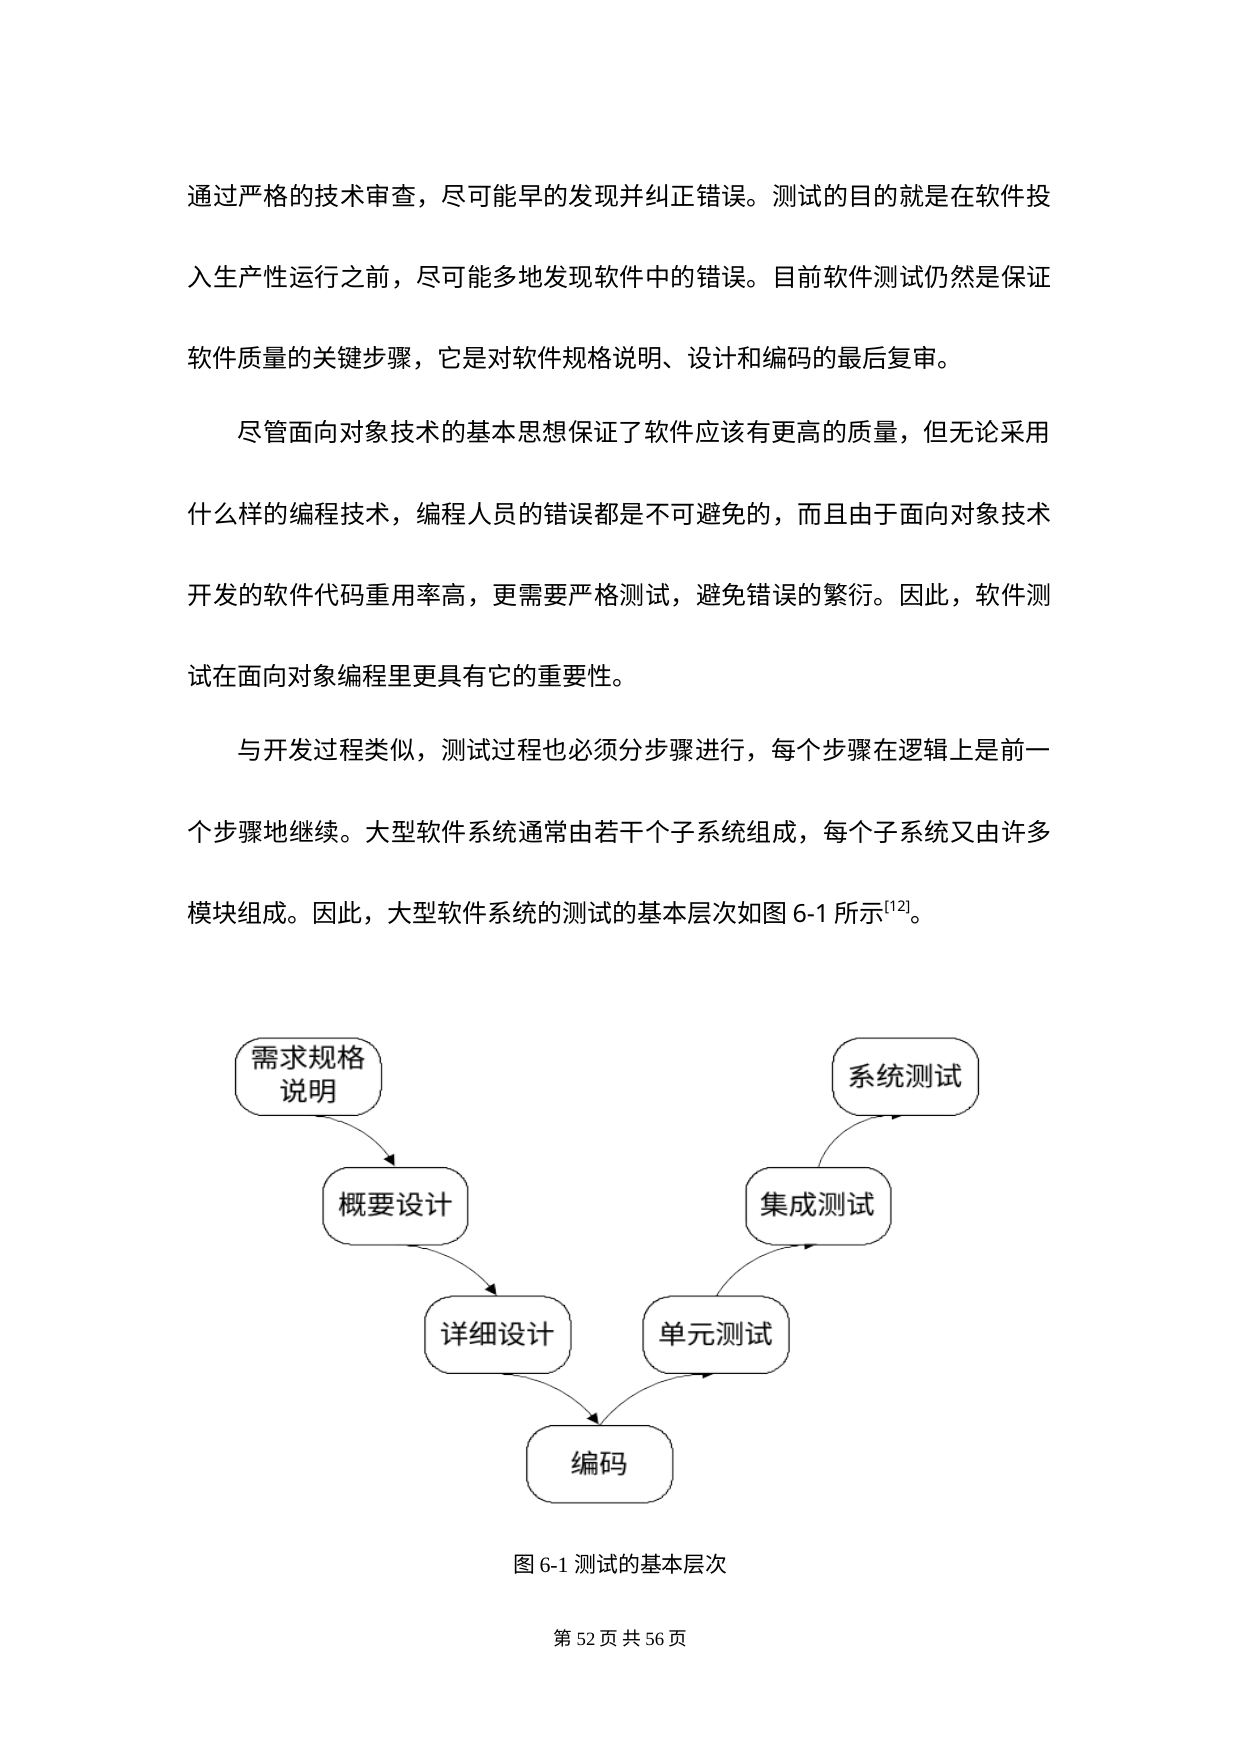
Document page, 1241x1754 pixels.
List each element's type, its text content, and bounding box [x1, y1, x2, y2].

text 图6-1 测试的基本层次 [187, 1546, 1053, 1579]
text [187, 162, 1053, 389]
text 与开发过程类似，测试过程也必须分步骤进行，每个步骤在逻辑上是前一个步骤地继续。大型软件系统通常由若干个子系统组成，每个子系统又由许多模块组成。因此，大型软件系统的测试的基本层次如图6-1所示[12]。 [187, 716, 1053, 944]
text 尽管面向对象技术的基本思想保证了软件应该有更高的质量，但无论采用什么样的编程技术，编程人员的错误都是不可避免的，而且由于面向对象技术开发的软件代码重用率高，更需要严格测试，避免错误的繁衍。因此，软件测试在面向对象编程里更具有它的重要性。 [187, 398, 1053, 707]
